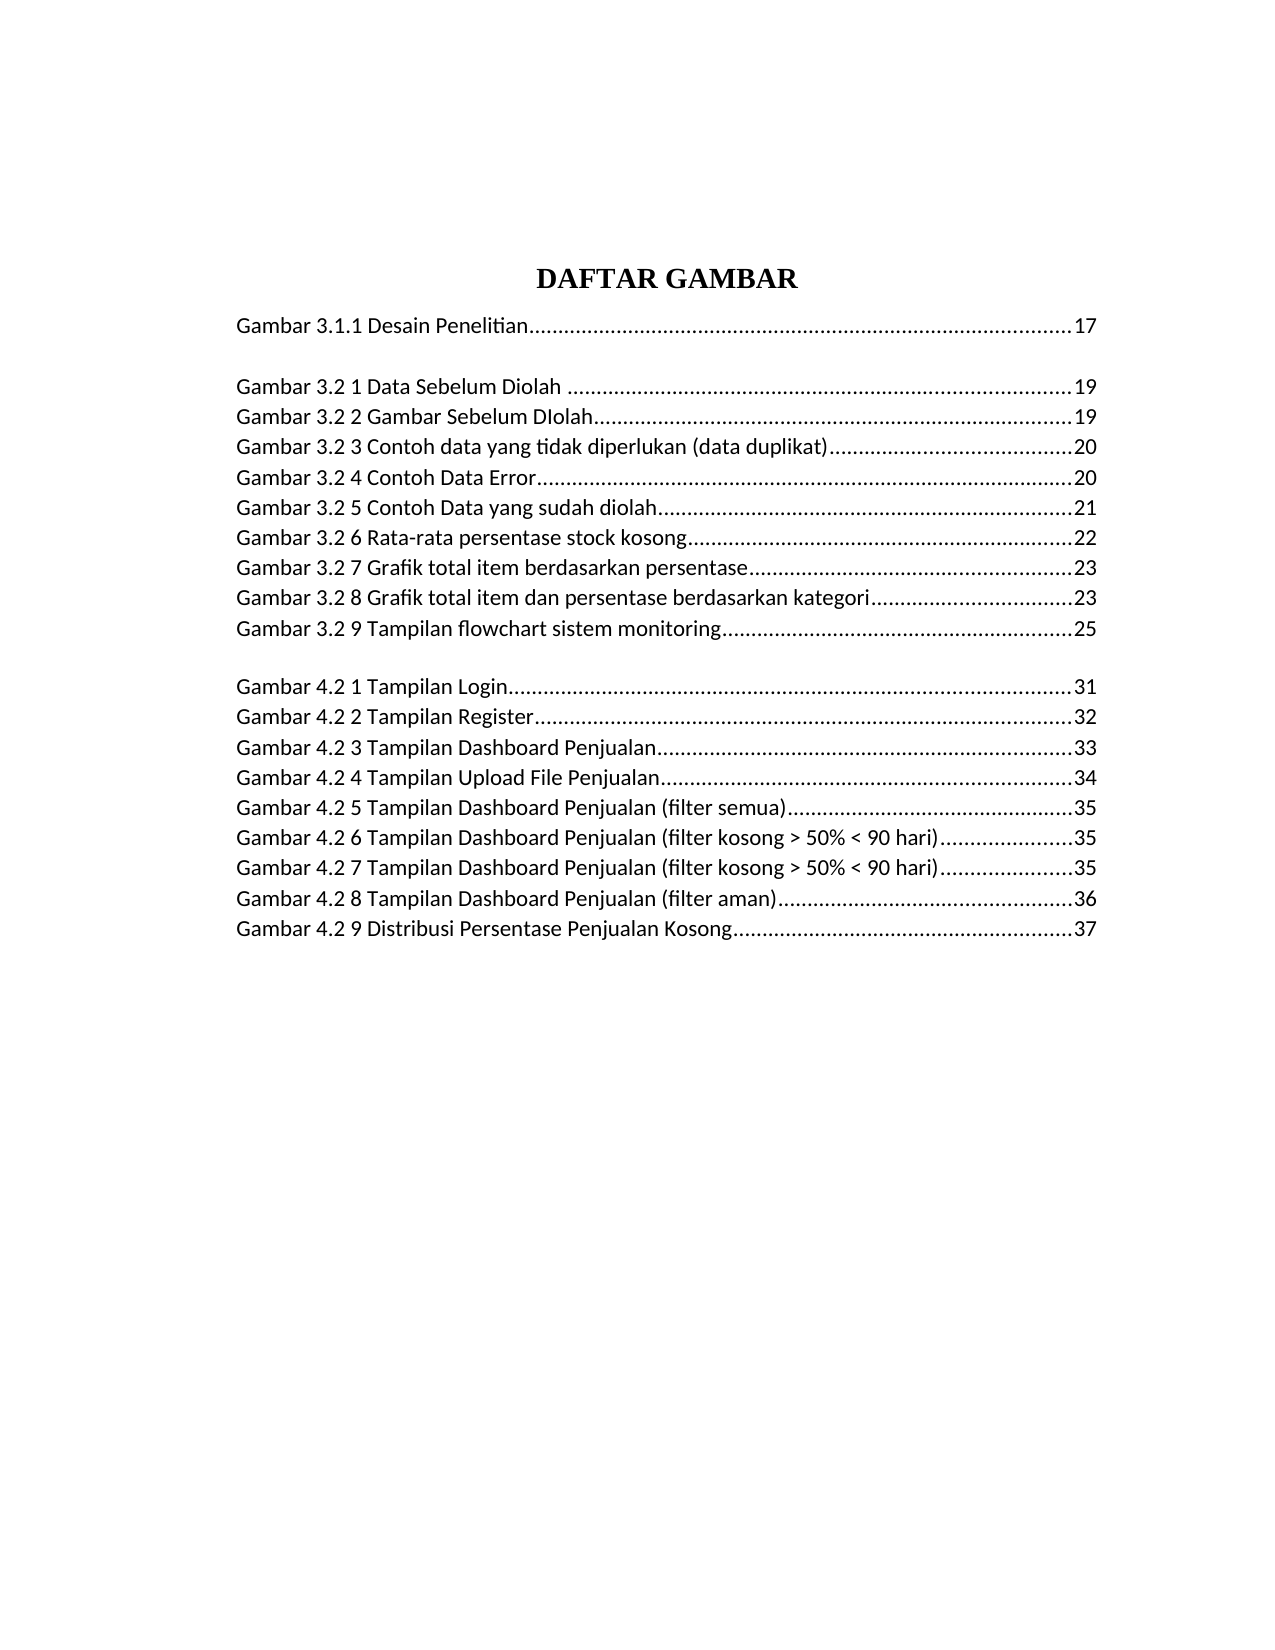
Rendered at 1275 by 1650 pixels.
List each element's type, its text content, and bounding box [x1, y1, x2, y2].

text Gambar 3.2 9 Tampilan flowchart sistem monitoring 25 [236, 614, 1098, 642]
text Gambar 4.2 5 Tampilan Dashboard Penjualan (filter semua) 35 [236, 793, 1098, 821]
text Gambar 4.2 2 Tampilan Register 32 [236, 702, 1098, 731]
text Gambar 3.2 3 Contoh data yang tidak diperlukan (data duplikat) 20 [236, 432, 1098, 460]
text Gambar 3.2 6 Rata-rata persentase stock kosong 22 [236, 523, 1098, 551]
text Gambar 3.2 7 Grafik total item berdasarkan persentase 23 [236, 553, 1098, 581]
text Gambar 4.2 8 Tampilan Dashboard Penjualan (filter aman) 36 [236, 884, 1098, 912]
text Gambar 4.2 9 Distribusi Persentase Penjualan Kosong 37 [236, 914, 1098, 942]
text Gambar 4.2 3 Tampilan Dashboard Penjualan 33 [236, 733, 1098, 761]
text Gambar 3.2 8 Grafik total item dan persentase berdasarkan kategori 23 [236, 583, 1098, 611]
text Gambar 4.2 1 Tampilan Login 31 [236, 672, 1098, 700]
text Gambar 4.2 4 Tampilan Upload File Penjualan 34 [236, 763, 1098, 791]
text Gambar 3.1.1 Desain Penelitian 17 [236, 312, 1098, 339]
text Gambar 3.2 4 Contoh Data Error 20 [236, 463, 1098, 491]
text Gambar 3.2 1 Data Sebelum Diolah 19 [236, 372, 1098, 400]
text Gambar 3.2 5 Contoh Data yang sudah diolah 21 [236, 493, 1098, 521]
text Gambar 3.2 2 Gambar Sebelum DIolah 19 [236, 402, 1098, 430]
text Gambar 4.2 7 Tampilan Dashboard Penjualan (filter kosong > 50% < 90 hari) 35 [236, 853, 1098, 882]
text Gambar 4.2 6 Tampilan Dashboard Penjualan (filter kosong > 50% < 90 hari) 35 [236, 823, 1098, 851]
subtitle DAFTAR GAMBAR [236, 261, 1098, 295]
